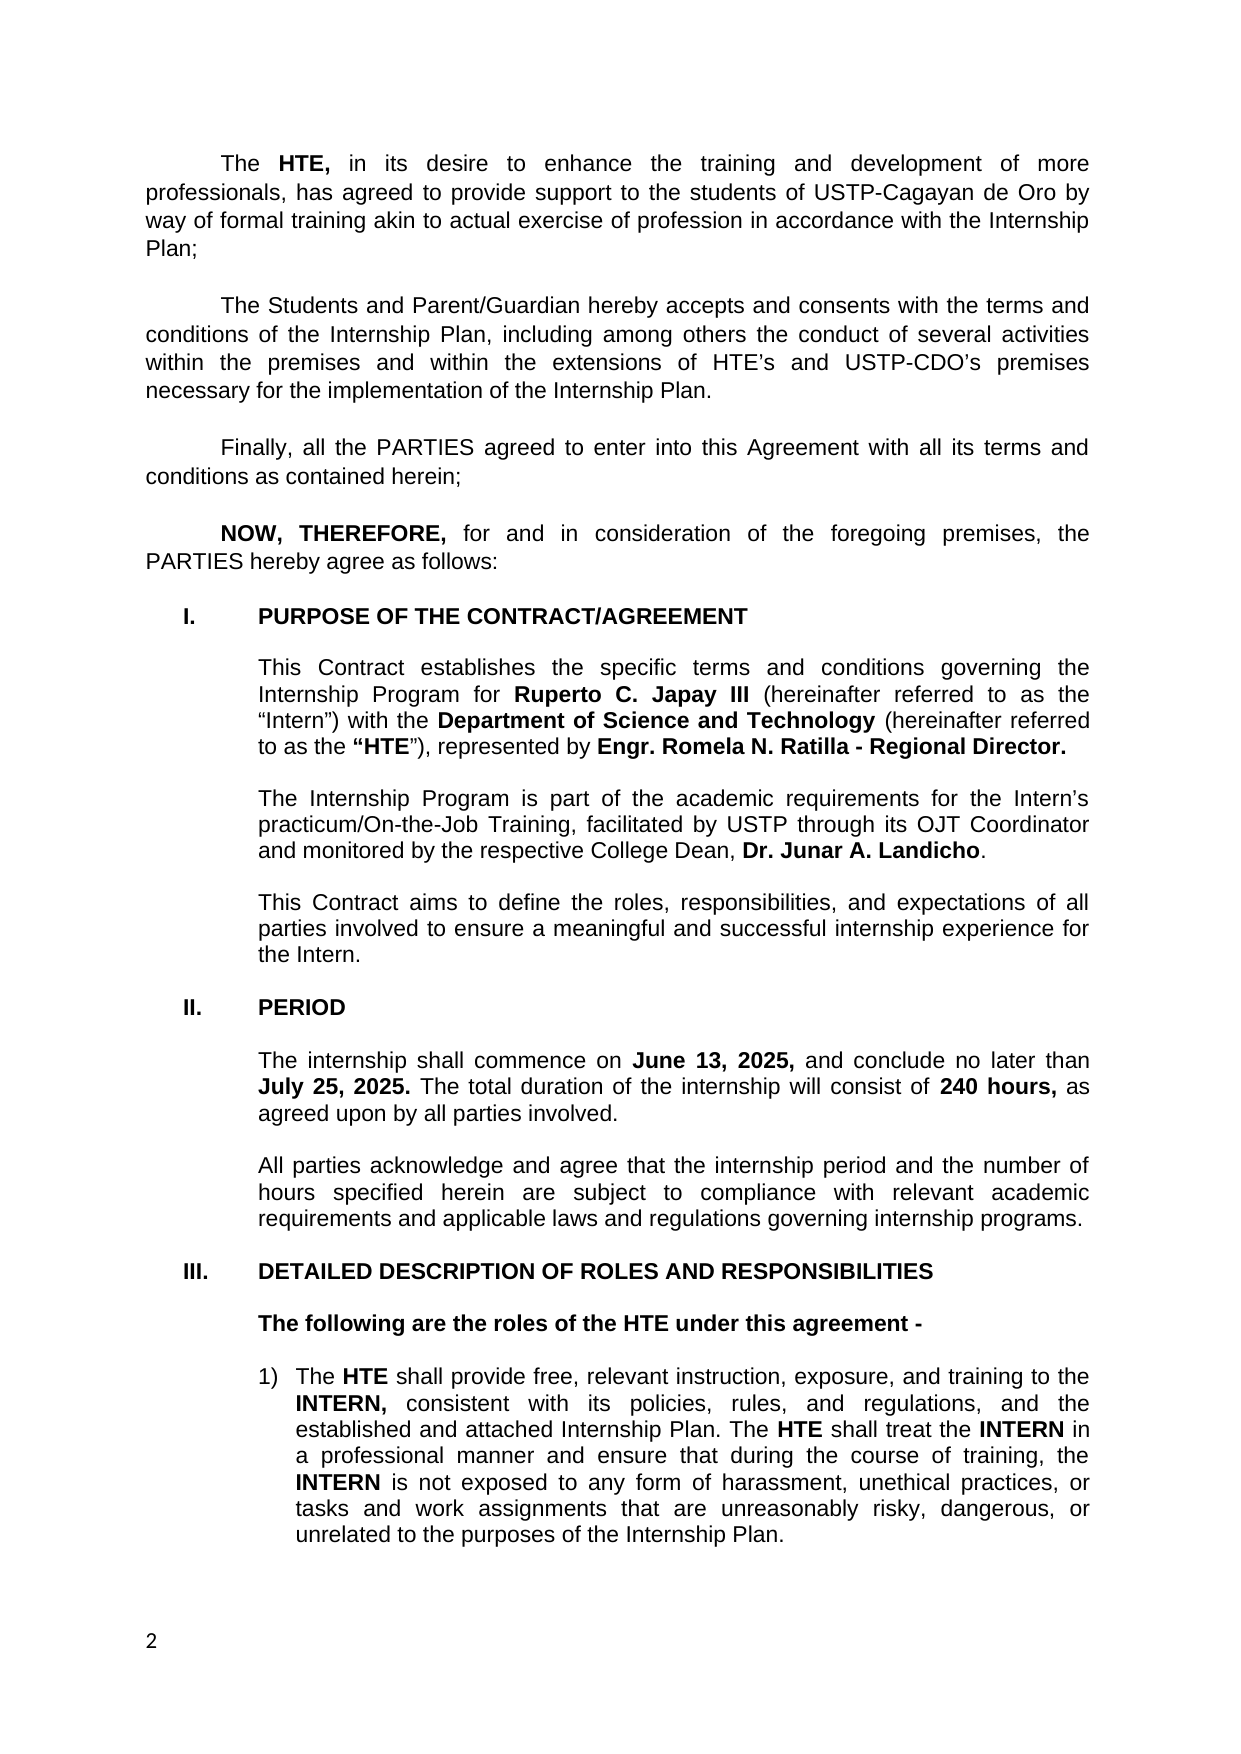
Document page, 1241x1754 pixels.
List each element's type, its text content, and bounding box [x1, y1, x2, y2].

text The internship shall commence on June 13, 2025, and conclude no later than July 25, 2025. The total duration of the internship will consist of 240 hours, as agreed upon by all parties involved. [258, 1047, 1090, 1126]
text The Internship Program is part of the academic requirements for the Intern’s practicum/On-the-Job Training, facilitated by USTP through its OJT Coordinator and monitored by the respective College Dean, Dr. Junar A. Landicho. [258, 785, 1090, 864]
text All parties acknowledge and agree that the internship period and the number of hours specified herein are subject to compliance with relevant academic requirements and applicable laws and regulations governing internship programs. [258, 1152, 1090, 1231]
text NOW, THEREFORE, for and in consideration of the foregoing premises, the PARTIES hereby agree as follows: [145, 520, 1090, 574]
text The following are the roles of the HTE under this agreement - [258, 1310, 1090, 1337]
list DETAILED DESCRIPTION OF ROLES AND RESPONSIBILITIES [183, 1258, 1090, 1284]
text This Contract establishes the specific terms and conditions governing the Internship Program for Ruperto C. Japay III (hereinafter referred to as the “Intern”) with the Department of Science and Technology (hereinafter referred to as the “HTE”), represented by Engr. Romela N. Ratilla - Regional Director. [258, 654, 1090, 760]
text This Contract aims to define the roles, responsibilities, and expectations of all parties involved to ensure a meaningful and successful internship experience for the Intern. [258, 889, 1090, 968]
text Finally, all the PARTIES agreed to enter into this Agreement with all its terms and conditions as contained herein; [145, 434, 1090, 489]
list PURPOSE OF THE CONTRACT/AGREEMENT [183, 603, 1090, 629]
text The HTE, in its desire to enhance the training and development of more professionals, has agreed to provide support to the students of USTP-Cagayan de Oro by way of formal training akin to actual exercise of profession in accordance with the Internship Plan; [145, 150, 1090, 262]
list PERIOD [183, 994, 1090, 1021]
text The Students and Parent/Guardian hereby accepts and consents with the terms and conditions of the Internship Plan, including among others the conduct of several activities within the premises and within the extensions of HTE’s and USTP-CDO’s premises necessary for the implementation of the Internship Plan. [145, 292, 1090, 404]
list The HTE shall provide free, relevant instruction, exposure, and training to the INTERN, consistent with its policies, rules, and regulations, and the established and attached Internship Plan. The HTE shall treat the INTERN in a professional manner and ensure that during the course of training, the INTERN is not exposed to any form of harassment, unethical practices, or tasks and work assignments that are unreasonably risky, dangerous, or unrelated to the purposes of the Internship Plan. [258, 1363, 1090, 1548]
